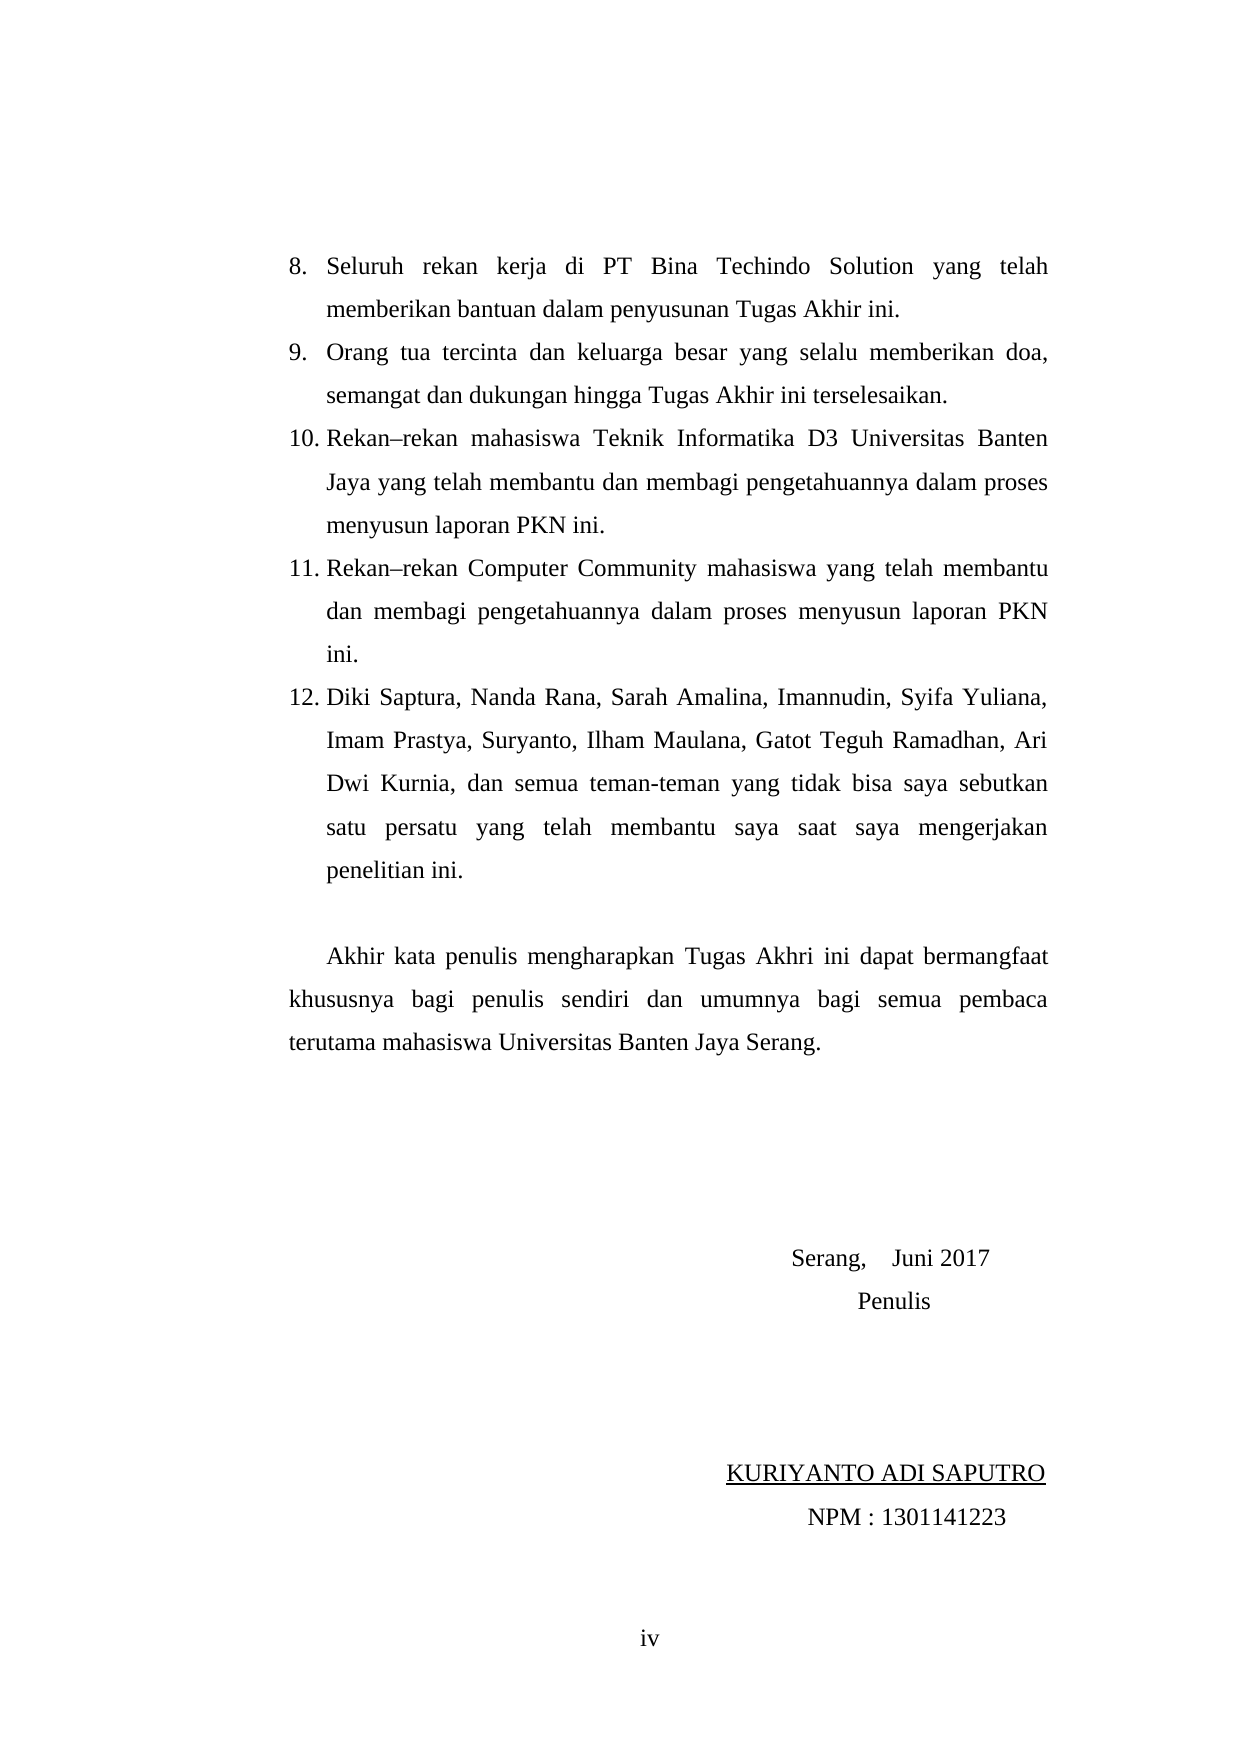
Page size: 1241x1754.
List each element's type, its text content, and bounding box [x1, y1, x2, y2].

list Rekan–rekan Computer Community mahasiswa yang telah membantu dan membagi pengetahuannya dalam proses menyusun laporan PKN ini. [288, 553, 1048, 668]
list Orang tua tercinta dan keluarga besar yang selalu memberikan doa, semangat dan dukungan hingga Tugas Akhir ini terselesaikan. [288, 337, 1048, 409]
list Rekan–rekan mahasiswa Teknik Informatika D3 Universitas Banten Jaya yang telah membantu dan membagi pengetahuannya dalam proses menyusun laporan PKN ini. [288, 423, 1048, 538]
text Serang, Juni 2017 [251, 1243, 1048, 1272]
text Penulis [251, 1286, 1048, 1315]
list Diki Saptura, Nanda Rana, Sarah Amalina, Imannudin, Syifa Yuliana, Imam Prastya, Suryanto, Ilham Maulana, Gatot Teguh Ramadhan, Ari Dwi Kurnia, dan semua teman-teman yang tidak bisa saya sebutkan satu persatu yang telah membantu saya saat saya mengerjakan penelitian ini. [288, 682, 1048, 883]
text NPM : 1301141223 [401, 1502, 1048, 1530]
text Akhir kata penulis mengharapkan Tugas Akhri ini dapat bermangfaat khususnya bagi penulis sendiri dan umumnya bagi semua pembaca terutama mahasiswa Universitas Banten Jaya Serang. [288, 941, 1048, 1056]
text KURIYANTO ADI SAPUTRO [251, 1458, 1048, 1487]
list Seluruh rekan kerja di PT Bina Techindo Solution yang telah memberikan bantuan dalam penyusunan Tugas Akhir ini. [288, 251, 1048, 323]
